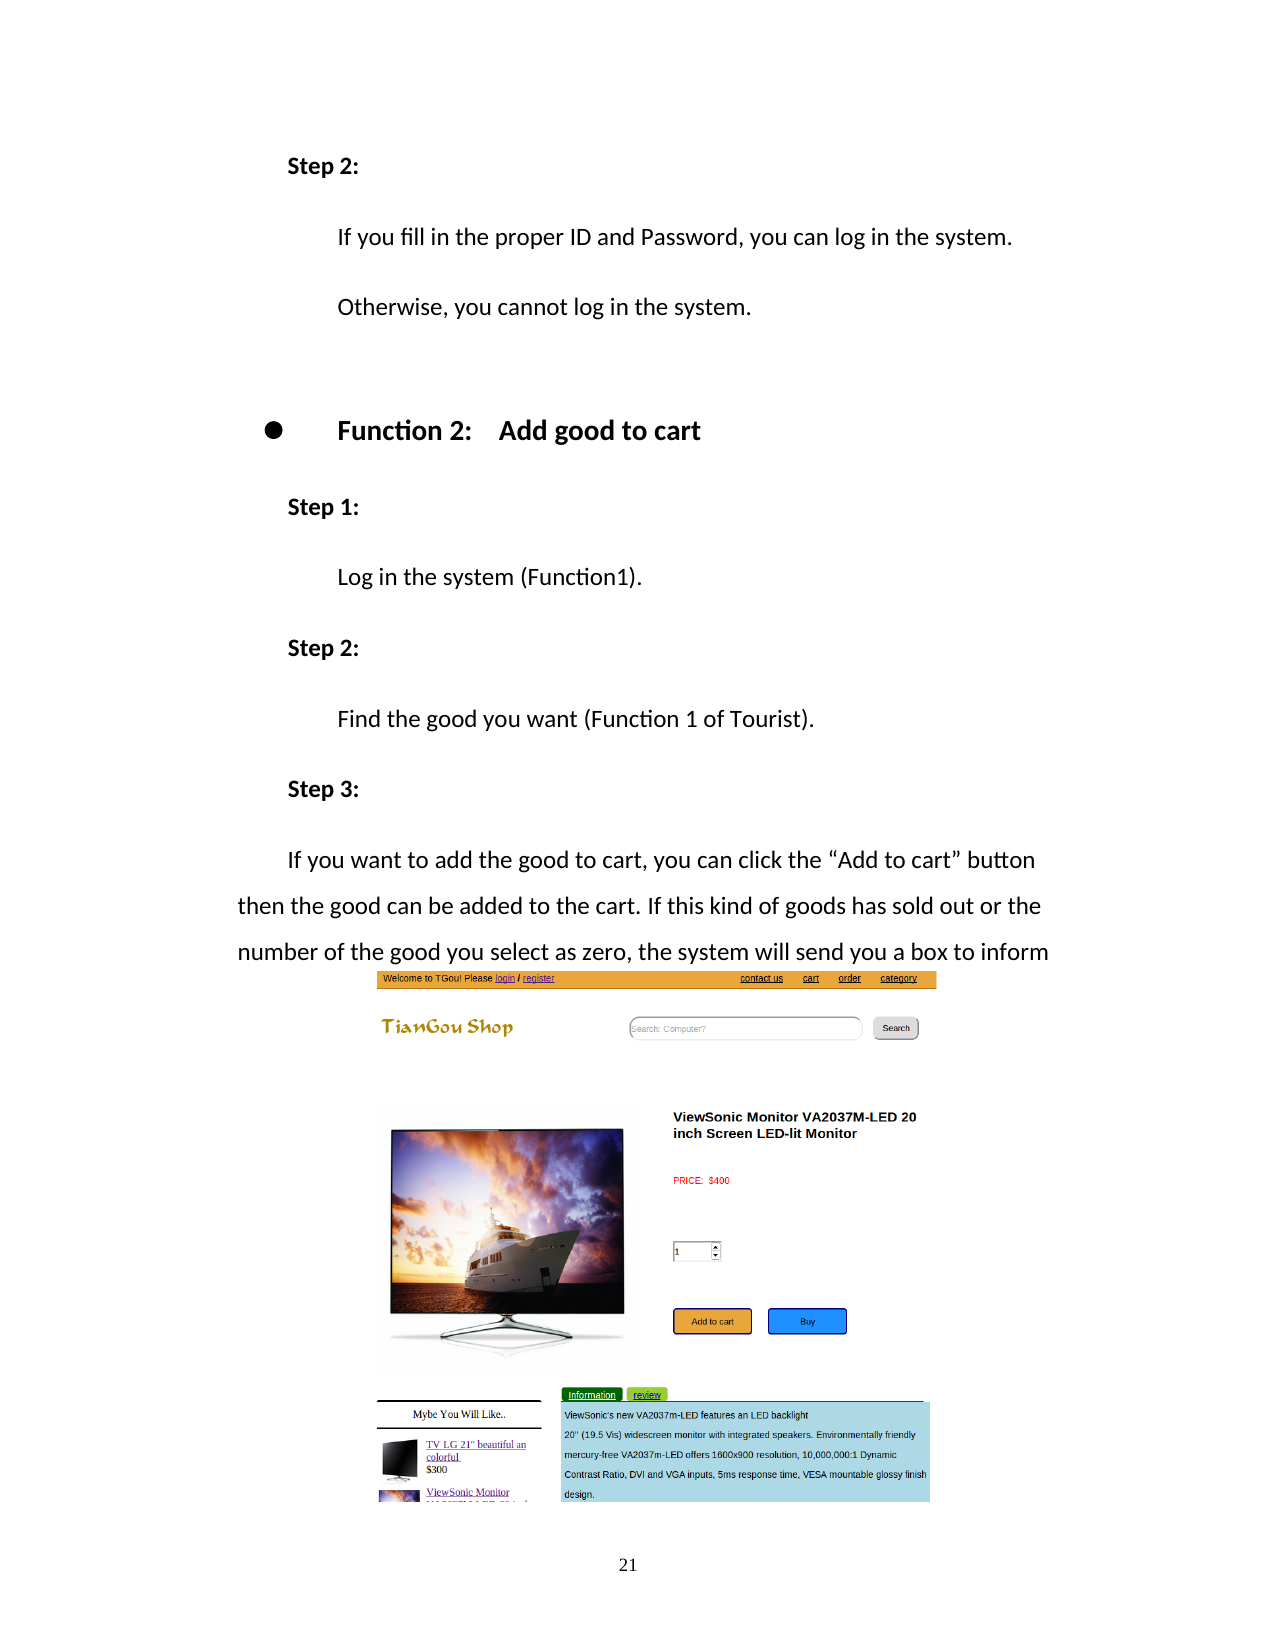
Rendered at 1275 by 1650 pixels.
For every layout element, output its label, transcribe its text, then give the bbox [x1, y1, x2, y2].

text Step 1: [237, 491, 1087, 521]
list Function 2: Add good to cart [262, 412, 1087, 448]
text Step 2: [237, 632, 1087, 663]
text Log in the system (Function1). [287, 561, 1087, 592]
text Step 2: [287, 150, 1087, 181]
picture [155, 971, 1159, 1502]
text Find the good you want (Function 1 of Tourist). [237, 703, 1087, 733]
text Otherwise, you cannot log in the system. [287, 291, 1087, 322]
text If you fill in the proper ID and Password, you can log in the system. [287, 221, 1087, 251]
text If you want to add the good to cart, you can click the “Add to cart” button then the good can be added to the cart. If this kind of goods has sold out or the number of the good you select as zero, the system will send you a box to inform you that your behavior is failed. [237, 844, 1087, 966]
text Step 3: [237, 773, 1087, 804]
